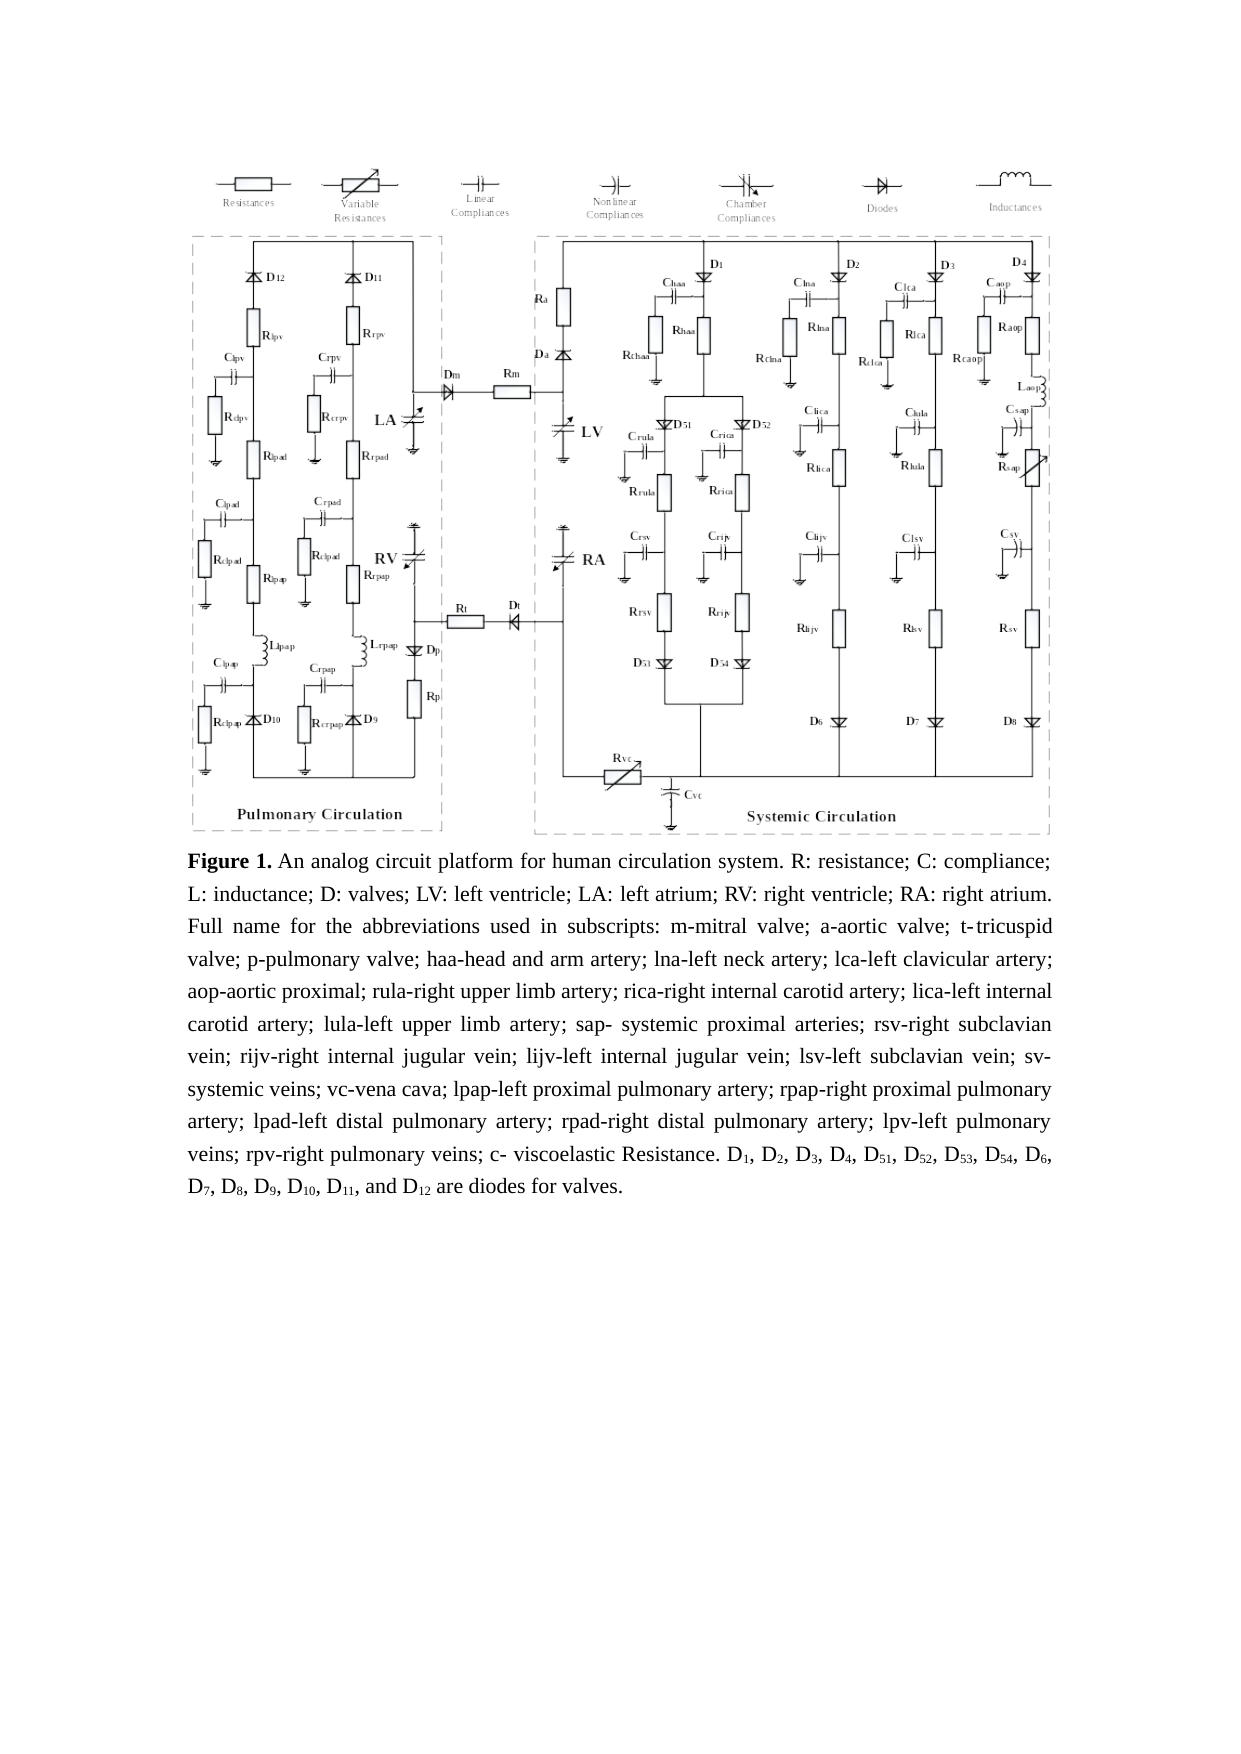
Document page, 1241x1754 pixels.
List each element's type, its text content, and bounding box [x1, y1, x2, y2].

text Figure 1. An analog circuit platform for human circulation system. R: resistance; C: compliance; L: inductance; D: valves; LV: left ventricle; LA: left atrium; RV: right ventricle; RA: right atrium. Full name for the abbreviations used in subscripts: m-mitral valve; a-aortic valve; t-tricuspid valve; p-pulmonary valve; haa-head and arm artery; lna-left neck artery; lca-left clavicular artery; aop-aortic proximal; rula-right upper limb artery; rica-right internal carotid artery; lica-left internal carotid artery; lula-left upper limb artery; sap- systemic proximal arteries; rsv-right subclavian vein; rijv-right internal jugular vein; lijv-left internal jugular vein; lsv-left subclavian vein; sv-systemic veins; vc-vena cava; lpap-left proximal pulmonary artery; rpap-right proximal pulmonary artery; lpad-left distal pulmonary artery; rpad-right distal pulmonary artery; lpv-left pulmonary veins; rpv-right pulmonary veins; c- viscoelastic Resistance. D1, D2, D3, D4, D51, D52, D53, D54, D6, D7, D8, D9, D10, D11, and D12 are diodes for valves. [187, 844, 1053, 1202]
